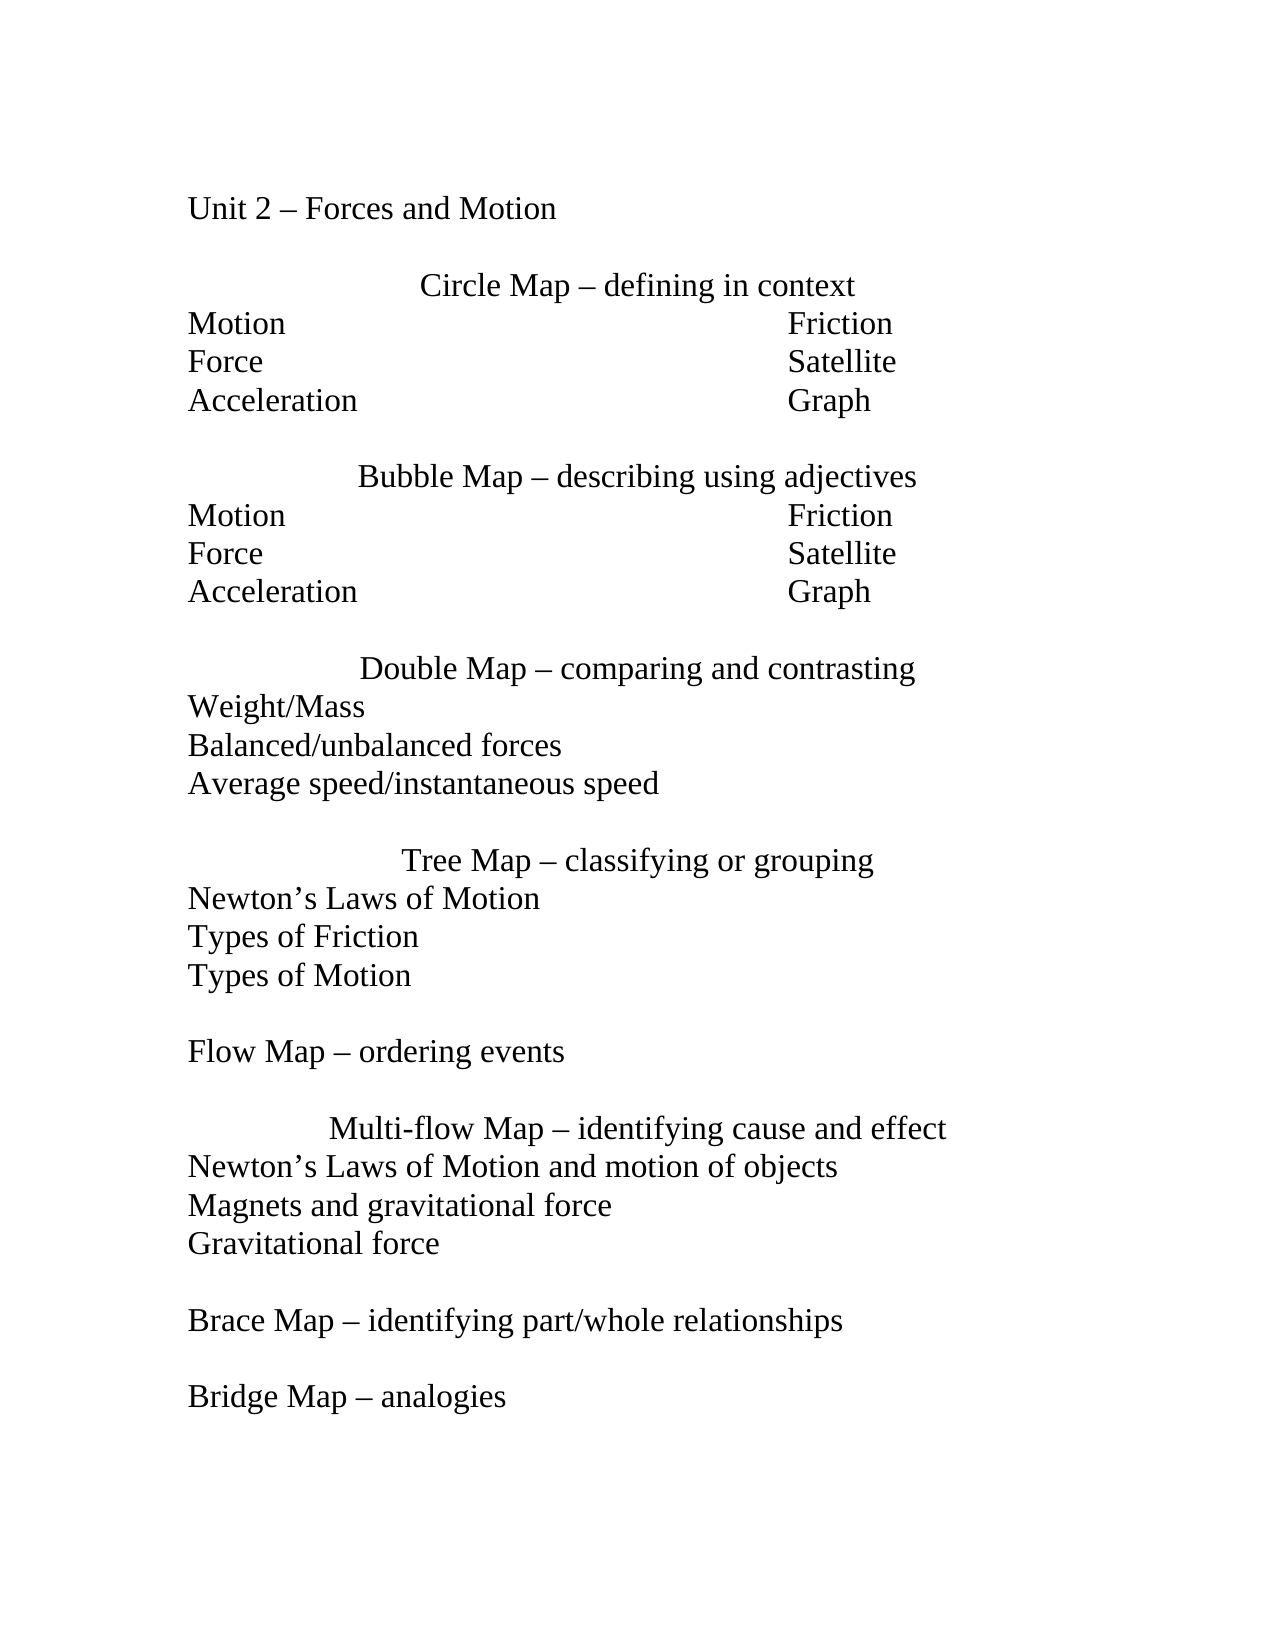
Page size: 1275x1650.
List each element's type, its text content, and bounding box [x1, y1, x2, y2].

text Average speed/instantaneous speed [187, 763, 1087, 802]
text Flow Map – ordering events [187, 1032, 1087, 1070]
text Double Map – comparing and contrasting [187, 648, 1087, 687]
text Acceleration Graph [187, 380, 1087, 418]
text Bubble Map – describing using adjectives [187, 457, 1087, 495]
text Motion Friction [187, 303, 1087, 342]
text Motion Friction [187, 495, 1087, 533]
text Multi-flow Map – identifying cause and effect [187, 1108, 1087, 1147]
text Types of Motion [187, 955, 1087, 993]
text Newton’s Laws of Motion [187, 878, 1087, 917]
text Acceleration Graph [187, 572, 1087, 610]
text Unit 2 – Forces and Motion [187, 188, 1087, 227]
text Force Satellite [187, 533, 1087, 572]
text Newton’s Laws of Motion and motion of objects [187, 1147, 1087, 1185]
text Gravitational force [187, 1223, 1087, 1262]
text Brace Map – identifying part/whole relationships [187, 1300, 1087, 1338]
text Types of Friction [187, 917, 1087, 955]
text Tree Map – classifying or grouping [187, 840, 1087, 878]
text Force Satellite [187, 342, 1087, 380]
text Bridge Map – analogies [187, 1377, 1087, 1415]
text Balanced/unbalanced forces [187, 725, 1087, 763]
text Circle Map – defining in context [187, 265, 1087, 303]
text Weight/Mass [187, 687, 1087, 725]
text Magnets and gravitational force [187, 1185, 1087, 1223]
